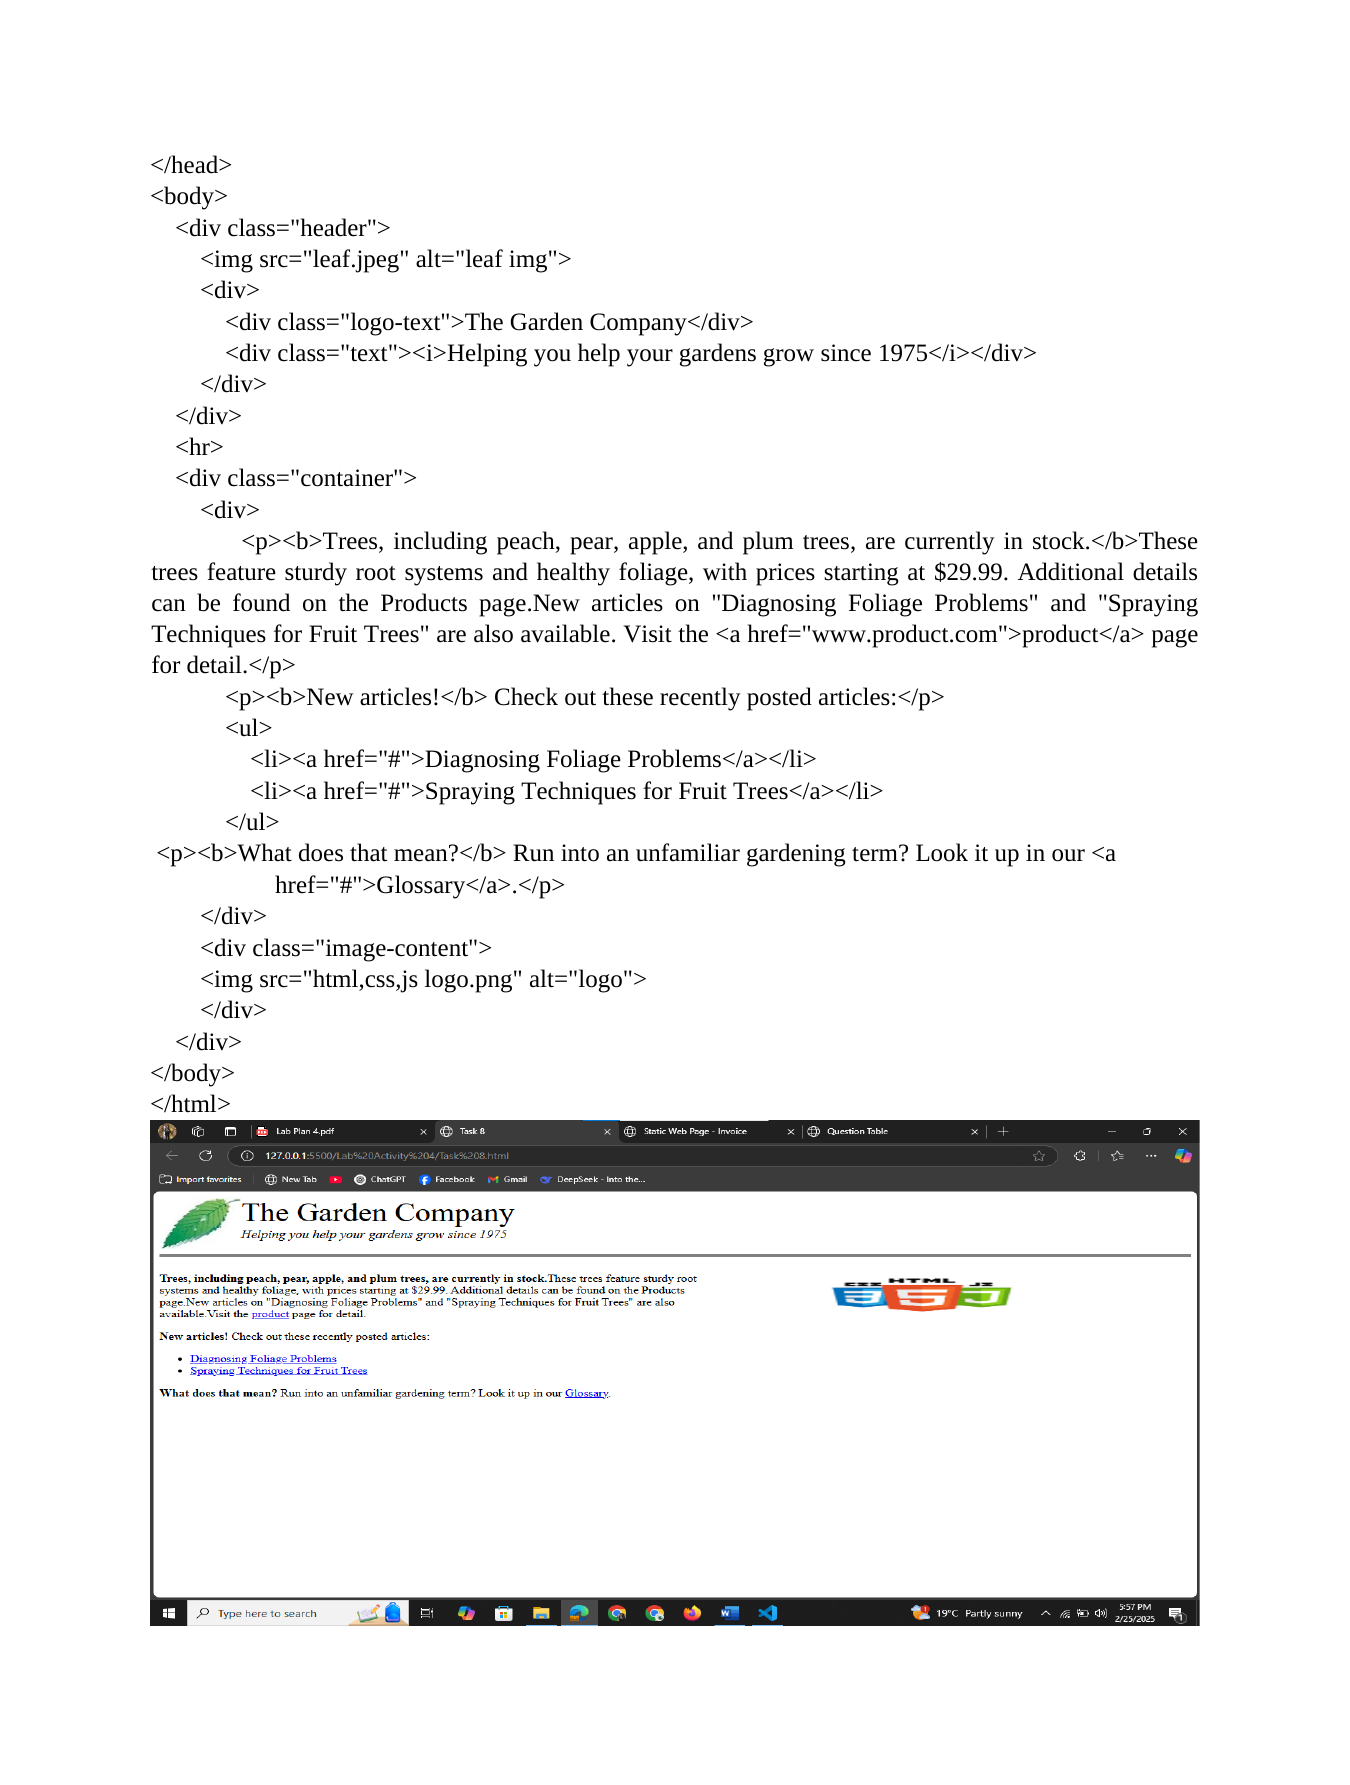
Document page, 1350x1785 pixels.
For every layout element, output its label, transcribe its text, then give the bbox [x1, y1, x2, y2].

text <div class="text"><i>Helping you help your gardens grow since 1975</i></div> [150, 338, 1199, 367]
text </div> [150, 401, 1199, 429]
text <div class="container"> [150, 463, 1199, 492]
text <div> [150, 275, 1199, 304]
text <img src="html,css,js logo.png" alt="logo"> [150, 964, 1199, 993]
text <li><a href="#">Diagnosing Foliage Problems</a></li> [150, 744, 1199, 773]
text </div> [150, 369, 1199, 398]
text <body> [150, 181, 1199, 210]
text <img src="leaf.jpeg" alt="leaf img"> [150, 244, 1199, 273]
text <p><b>New articles!</b> Check out these recently posted articles:</p> [150, 682, 1199, 711]
text <li><a href="#">Spraying Techniques for Fruit Trees</a></li> [150, 776, 1199, 804]
text <ul> [150, 713, 1199, 742]
text </html> [150, 1089, 1199, 1118]
text <p><b>Trees, including peach, pear, apple, and plum trees, are currently in stock.</b>These trees feature sturdy root systems and healthy foliage, with prices starting at $29.99. Additional details can be found on the Products page.New articles on "Diagnosing Foliage Problems" and "Spraying Techniques for Fruit Trees" are also available. Visit the <a href="www.product.com">product</a> page for detail.</p> [150, 526, 1199, 679]
text </div> [150, 901, 1199, 930]
text </head> [150, 150, 1199, 179]
text <div> [150, 495, 1199, 524]
text <div class="image-content"> [150, 933, 1199, 961]
text </body> [150, 1058, 1199, 1087]
text </div> [150, 1027, 1199, 1055]
text </div> [150, 995, 1199, 1024]
text </ul> [150, 807, 1199, 836]
text <p><b>What does that mean?</b> Run into an unfamiliar gardening term? Look it up in our <a [150, 838, 1199, 867]
text <hr> [150, 432, 1199, 461]
text href="#">Glossary</a>.</p> [150, 870, 1199, 899]
text <div class="logo-text">The Garden Company</div> [150, 307, 1199, 336]
text <div class="header"> [150, 213, 1199, 241]
picture [150, 1120, 1200, 1626]
